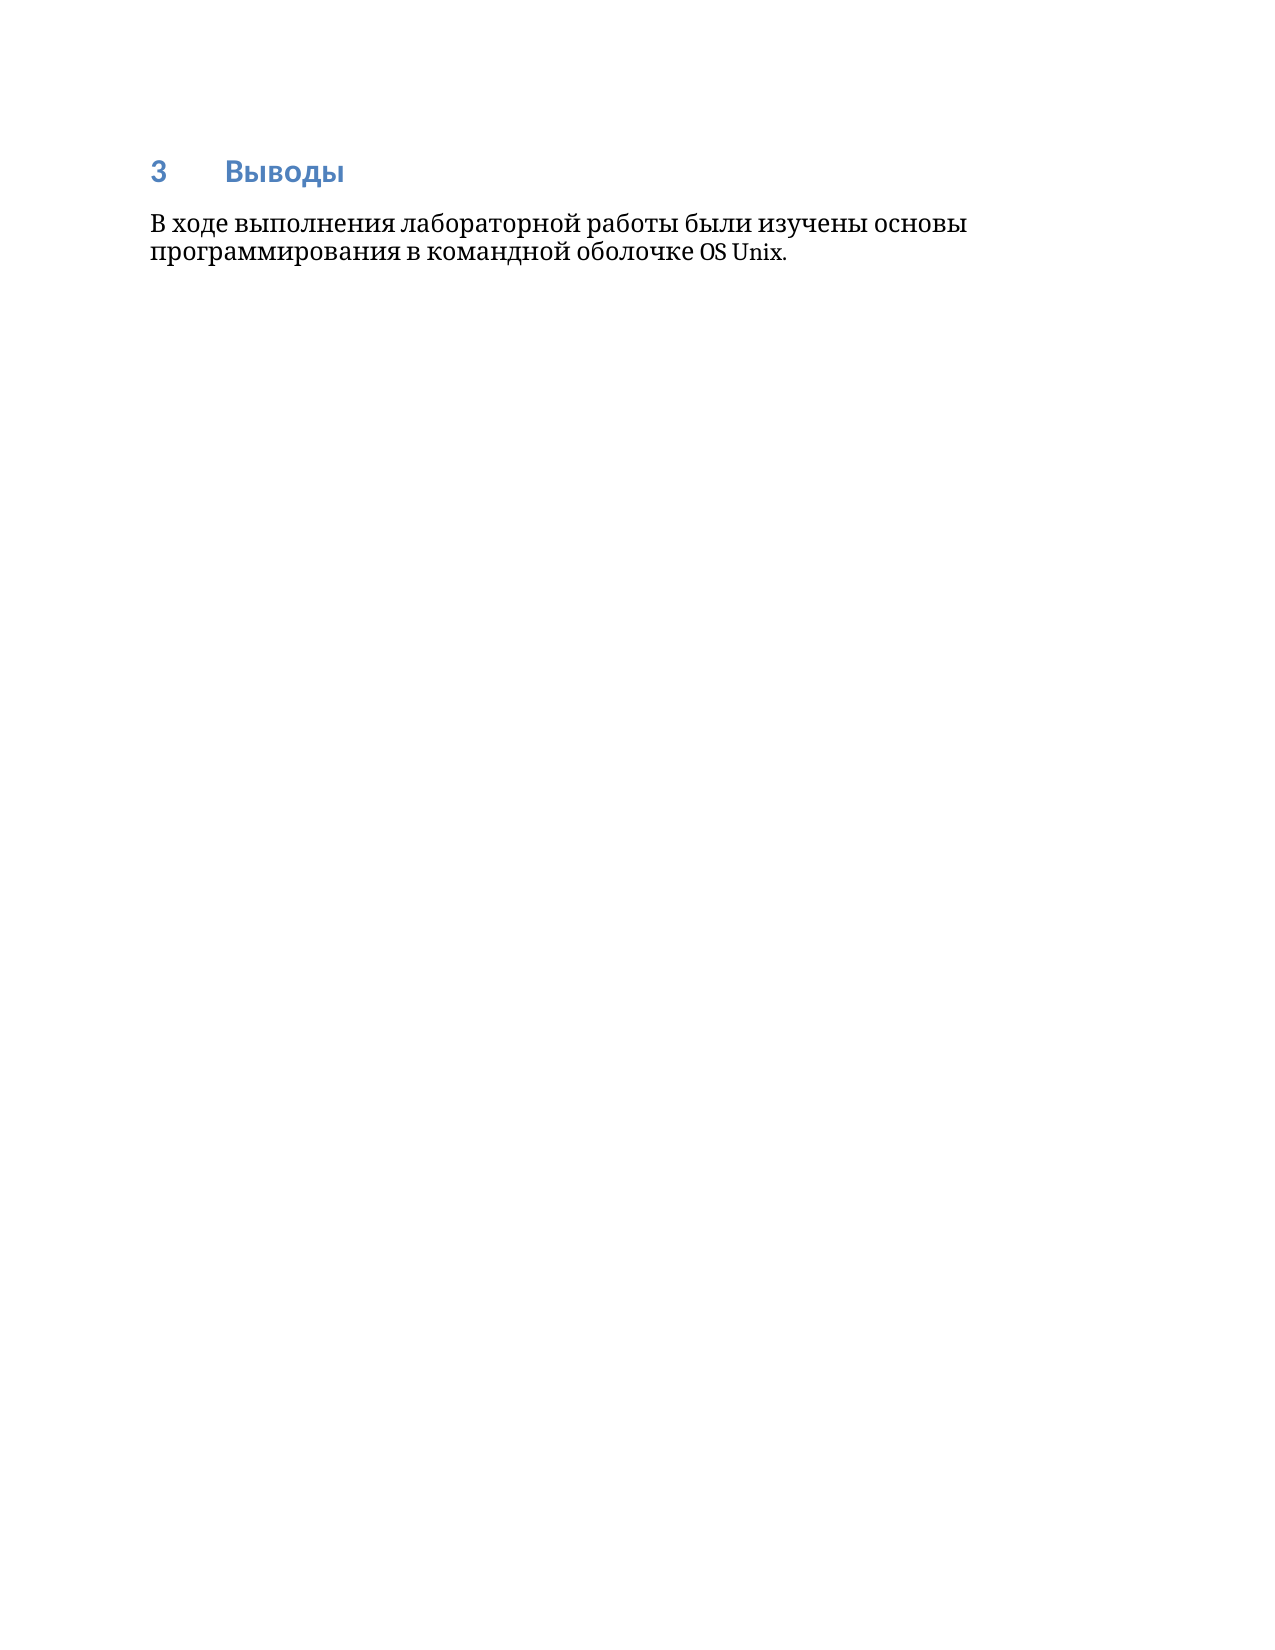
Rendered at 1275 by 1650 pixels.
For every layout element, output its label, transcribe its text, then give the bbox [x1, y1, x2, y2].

text В ходе выполнения лабораторной работы были изучены основы программирования в командной оболочке OS Unix. [150, 209, 1125, 267]
subtitle 3 Выводы [150, 150, 1125, 191]
